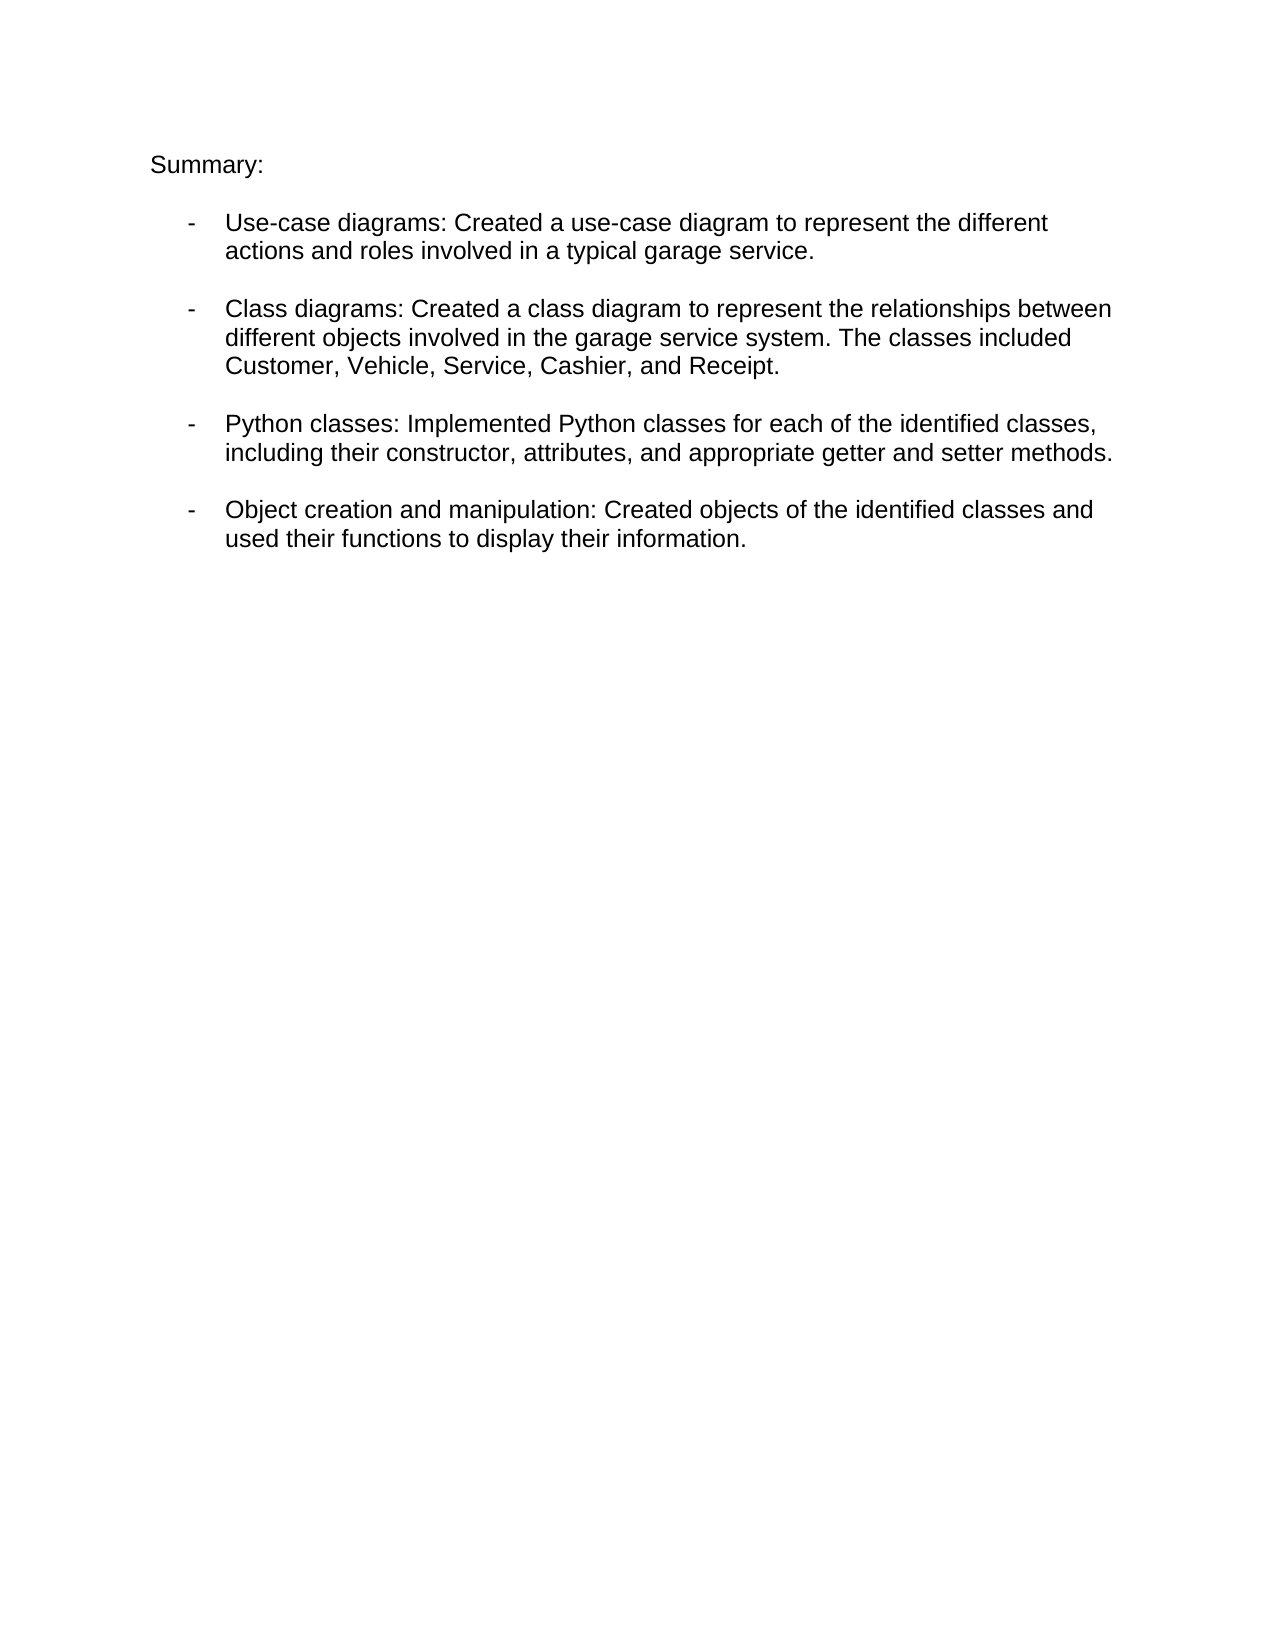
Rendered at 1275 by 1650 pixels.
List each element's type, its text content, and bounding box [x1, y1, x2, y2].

list Class diagrams: Created a class diagram to represent the relationships between different objects involved in the garage service system. The classes included Customer, Vehicle, Service, Cashier, and Receipt. [187, 294, 1125, 380]
list Object creation and manipulation: Created objects of the identified classes and used their functions to display their information. [187, 495, 1125, 552]
list Python classes: Implemented Python classes for each of the identified classes, including their constructor, attributes, and appropriate getter and setter methods. [187, 409, 1125, 466]
list Use-case diagrams: Created a use-case diagram to represent the different actions and roles involved in a typical garage service. [187, 207, 1125, 265]
text Summary: [150, 150, 1125, 179]
